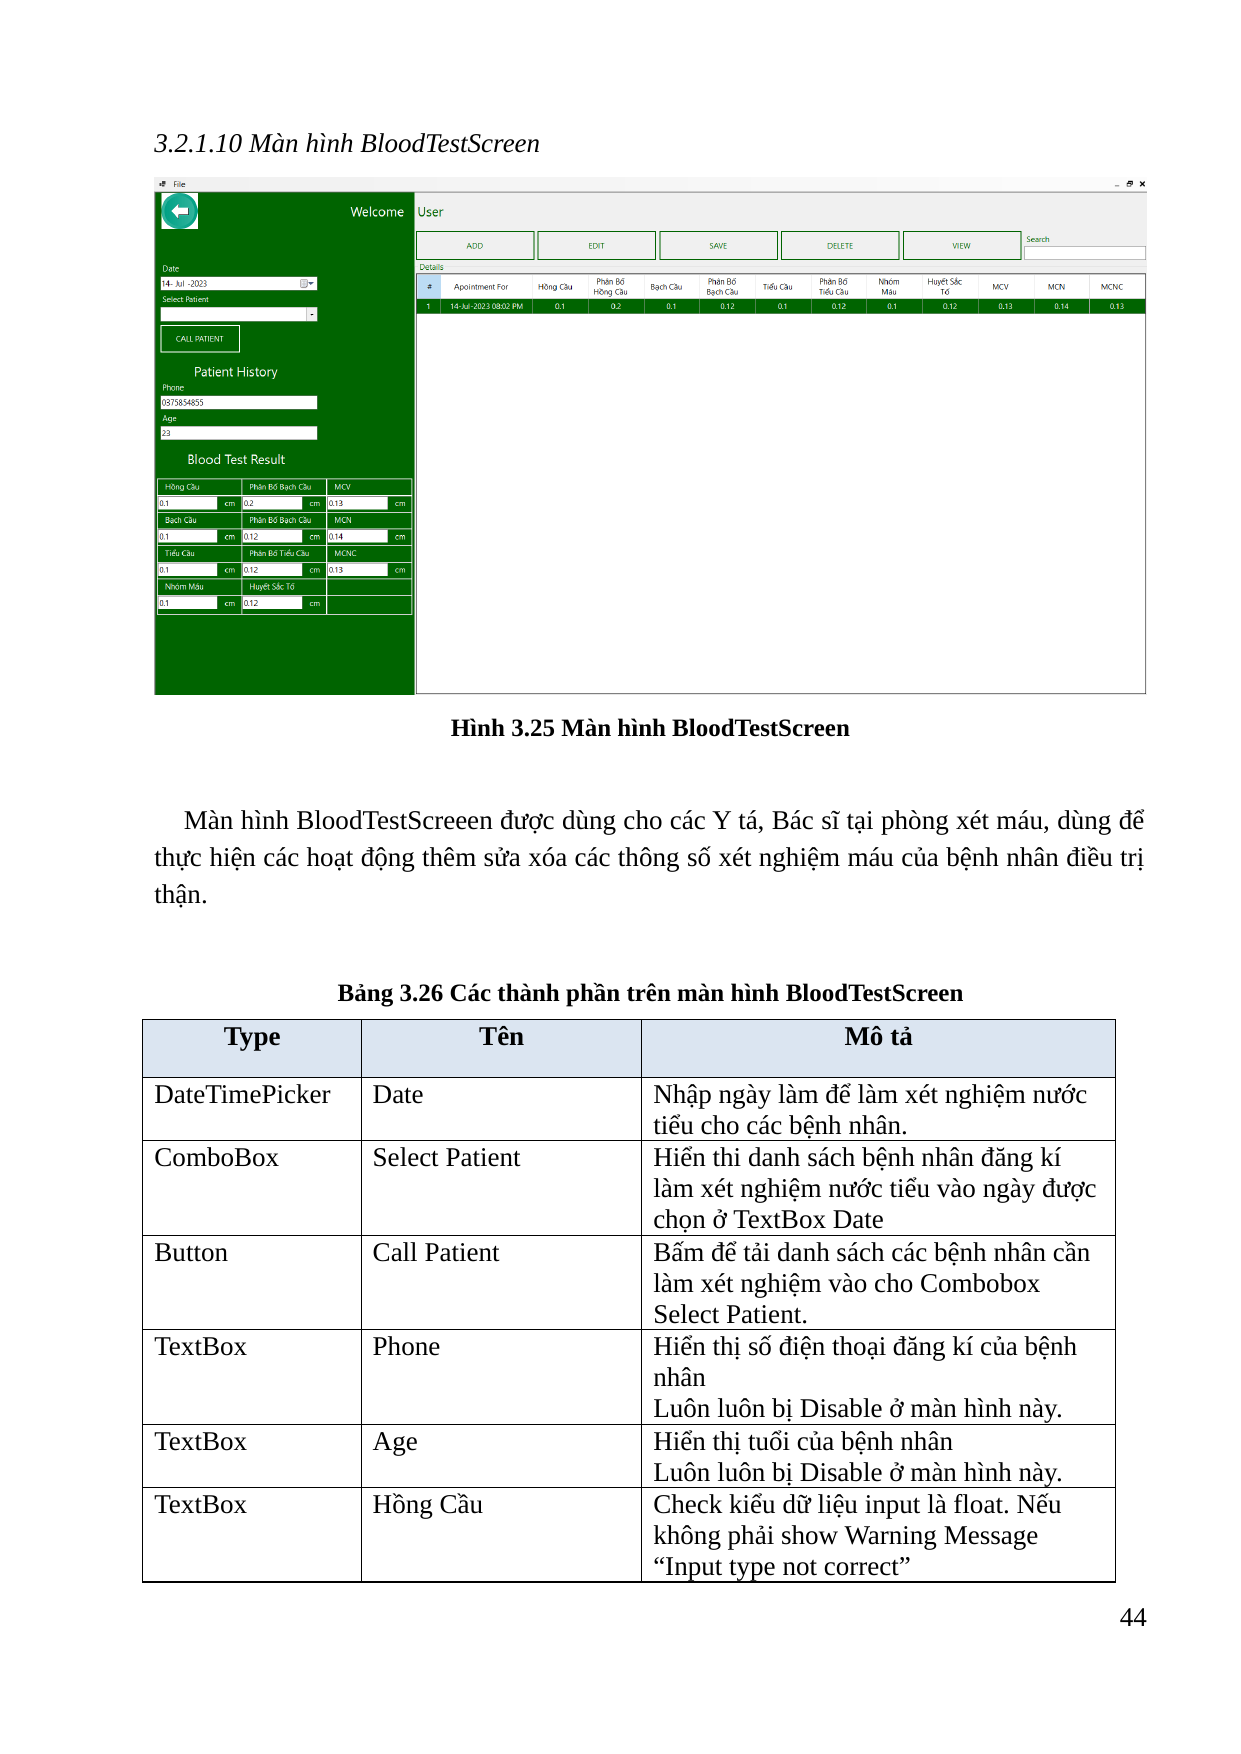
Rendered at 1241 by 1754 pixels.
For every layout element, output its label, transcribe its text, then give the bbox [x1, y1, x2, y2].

table_header Type [143, 1020, 361, 1077]
table_cell DateTimePicker [143, 1078, 361, 1140]
table_cell Bấm để tải danh sách các bệnh nhân cần làm xét nghiệm vào cho Combobox Select Patient. [642, 1236, 1115, 1329]
table_cell ComboBox [143, 1141, 361, 1235]
table_cell Select Patient [362, 1141, 641, 1235]
table_cell Hiển thị tuổi của bệnh nhân Luôn luôn bị Disable ở màn hình này. [642, 1425, 1115, 1487]
table_cell TextBox [143, 1425, 361, 1487]
table_cell Date [362, 1078, 641, 1140]
table_cell Hồng Cầu [362, 1488, 641, 1581]
table_cell Phone [362, 1330, 641, 1424]
table_cell Check kiểu dữ liệu input là float. Nếu không phải show Warning Message “Input type not correct” [642, 1488, 1115, 1581]
table_header Mô tả [642, 1020, 1115, 1077]
table_cell Call Patient [362, 1236, 641, 1329]
table_cell TextBox [143, 1330, 361, 1424]
table_cell Age [362, 1425, 641, 1487]
table_header Tên [362, 1020, 641, 1077]
table_cell Button [143, 1236, 361, 1329]
table_cell TextBox [143, 1488, 361, 1581]
subtitle Màn hình BloodTestScreen [154, 127, 1146, 158]
text Màn hình BloodTestScreeen được dùng cho các Y tá, Bác sĩ tại phòng xét máu, dùng để thực hiện các hoạt động thêm sửa xóa các thông số xét nghiệm máu của bệnh nhân điều trị thận. [154, 804, 1146, 909]
table_cell Nhập ngày làm để làm xét nghiệm nước tiểu cho các bệnh nhân. [642, 1078, 1115, 1140]
table_cell Hiển thi danh sách bệnh nhân đăng kí làm xét nghiệm nước tiểu vào ngày được chọn ở TextBox Date [642, 1141, 1115, 1235]
table_cell Hiển thị số điện thoại đăng kí của bệnh nhân Luôn luôn bị Disable ở màn hình này. [642, 1330, 1115, 1424]
picture [154, 176, 1147, 695]
